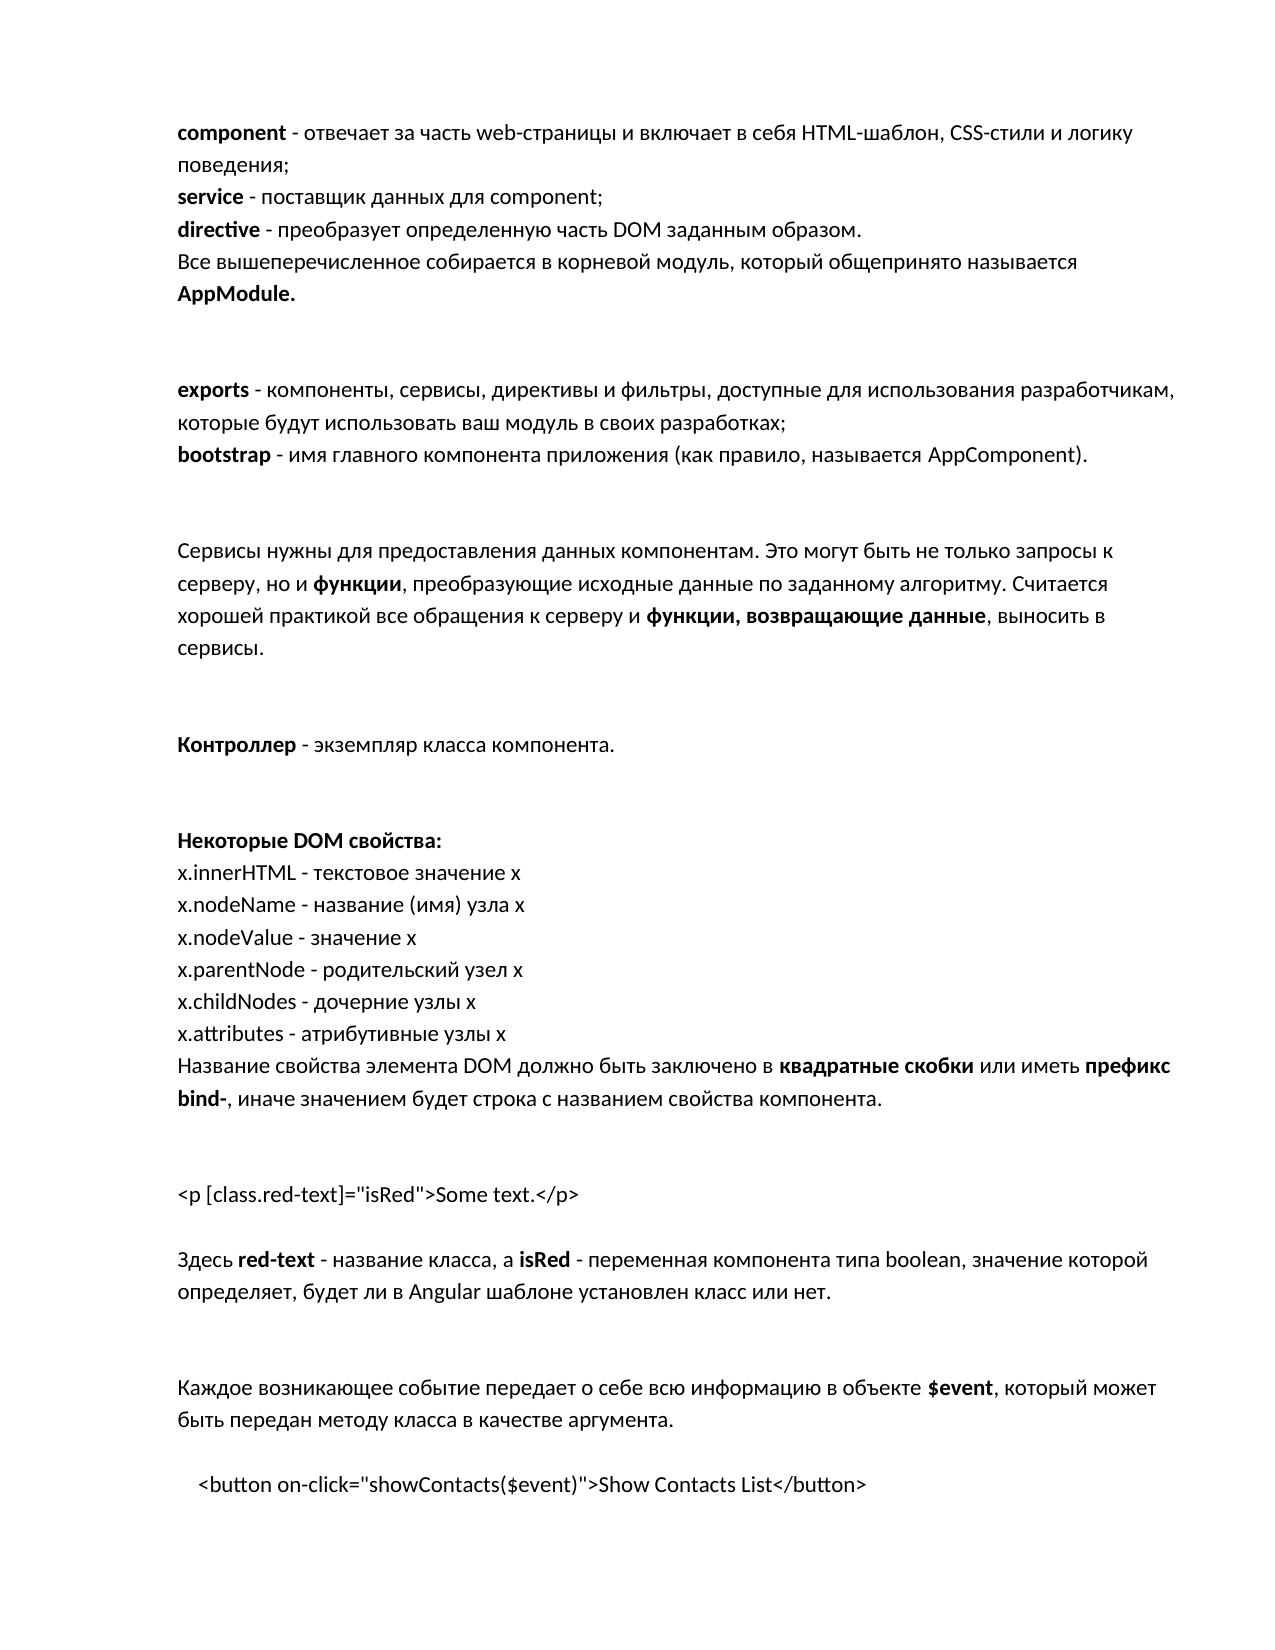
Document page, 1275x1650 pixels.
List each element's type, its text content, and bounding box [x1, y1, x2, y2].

text Все вышеперечисленное собирается в корневой модуль, который общепринято называется AppModule. [177, 247, 1186, 307]
text <p [class.red-text]="isRed">Some text.</p> [177, 1180, 1186, 1208]
text Здесь red-text - название класса, а isRed - переменная компонента типа boolean, значение которой определяет, будет ли в Angular шаблоне установлен класс или нет. [177, 1245, 1186, 1305]
text Каждое возникающее событие передает о себе всю информацию в объекте $event, который может быть передан методу класса в качестве аргумента. [177, 1373, 1186, 1434]
text x.nodeValue - значение x [177, 923, 1186, 951]
text x.innerHTML - текстовое значение x [177, 858, 1186, 886]
text x.parentNode - родительский узел x [177, 955, 1186, 983]
text Сервисы нужны для предоставления данных компонентам. Это могут быть не только запросы к серверу, но и функции, преобразующие исходные данные по заданному алгоритму. Считается хорошей практикой все обращения к серверу и функции, возвращающие данные, выносить в сервисы. [177, 537, 1186, 661]
text directive - преобразует определенную часть DOM заданным образом. [177, 215, 1186, 243]
text Контроллер - экземпляр класса компонента. [177, 730, 1186, 758]
text <button on-click="showContacts($event)">Show Contacts List</button> [177, 1470, 1186, 1498]
text bootstrap - имя главного компонента приложения (как правило, называется AppComponent). [177, 440, 1186, 468]
text Название свойства элемента DOM должно быть заключено в квадратные скобки или иметь префикс bind-, иначе значением будет строка с названием свойства компонента. [177, 1052, 1186, 1112]
text component - отвечает за часть web-страницы и включает в себя HTML-шаблон, CSS-стили и логику поведения; [177, 118, 1186, 178]
text Некоторые DOM свойства: [177, 826, 1186, 854]
text exports - компоненты, сервисы, директивы и фильтры, доступные для использования разработчикам, которые будут использовать ваш модуль в своих разработках; [177, 376, 1186, 436]
text x.childNodes - дочерние узлы x [177, 987, 1186, 1015]
text x.attributes - атрибутивные узлы x [177, 1019, 1186, 1047]
text service - поставщик данных для component; [177, 182, 1186, 211]
text x.nodeName - название (имя) узла x [177, 891, 1186, 919]
